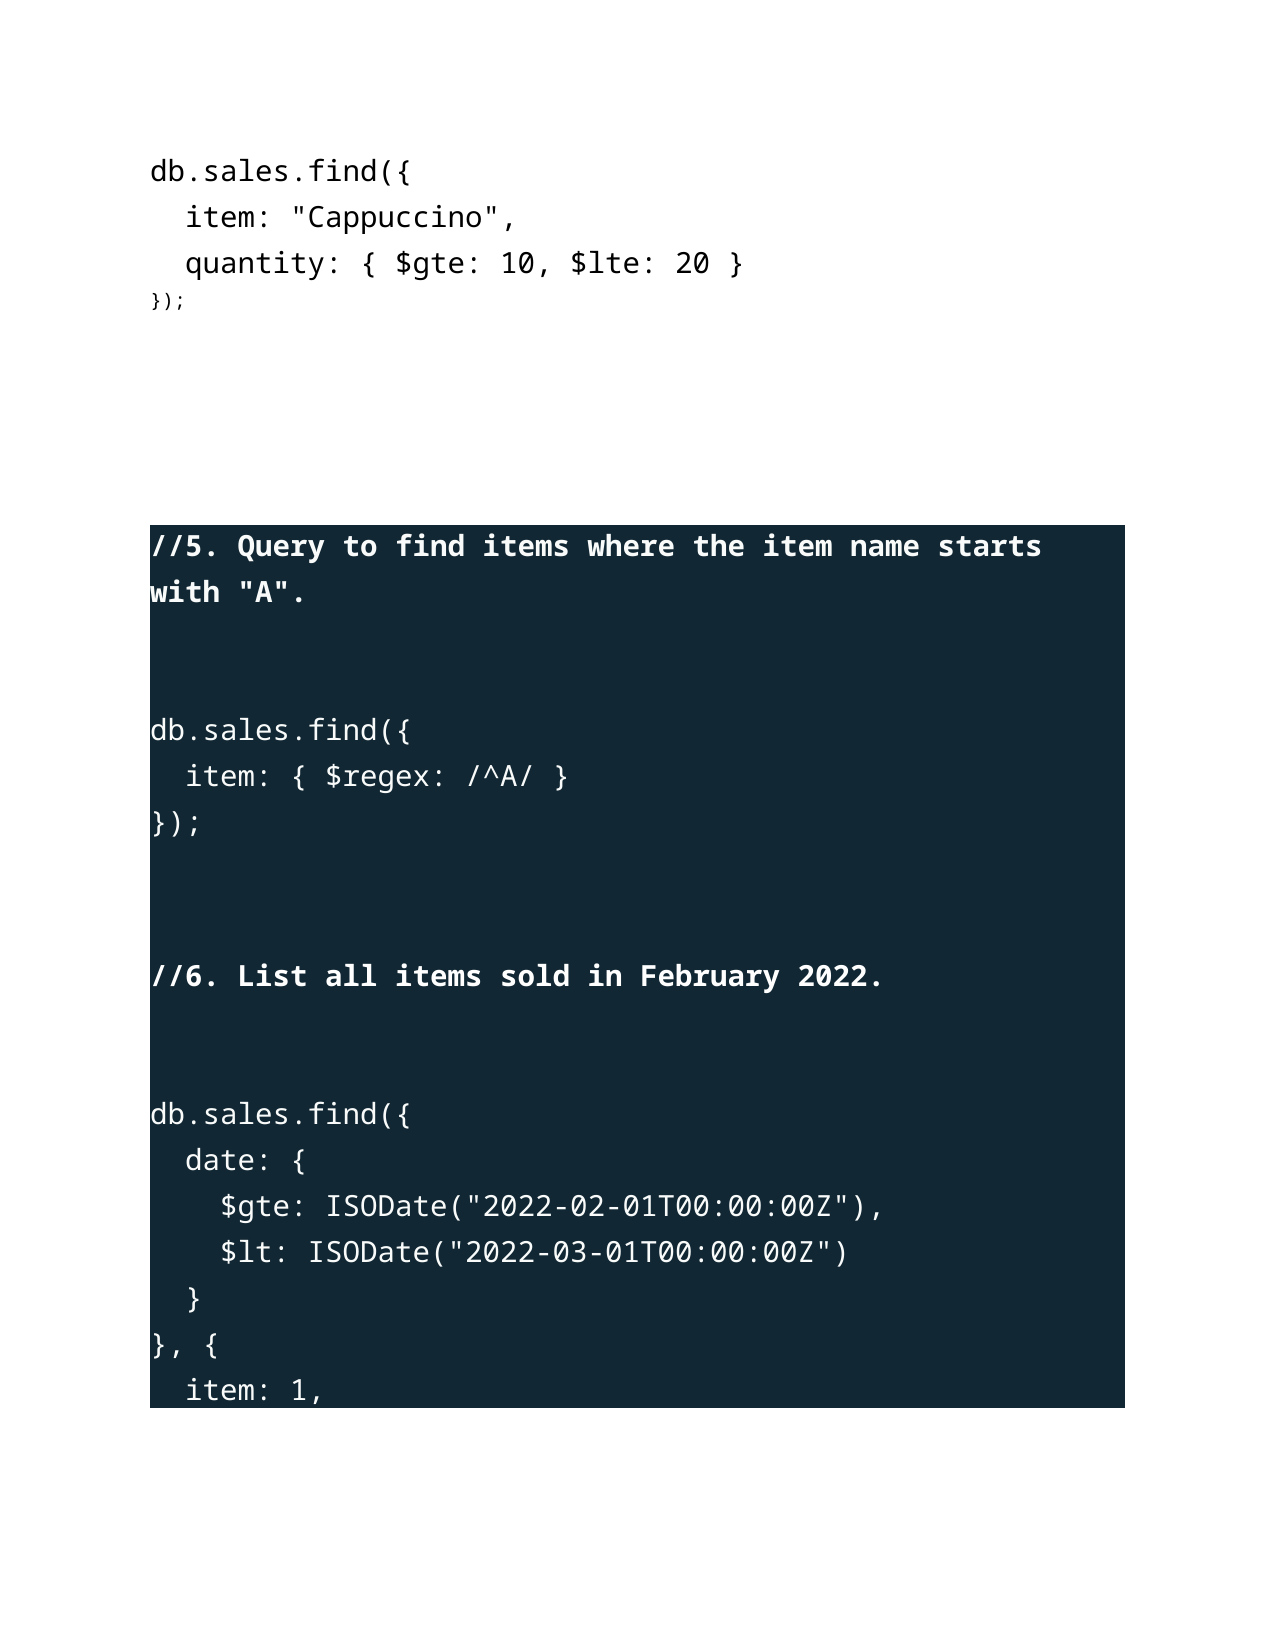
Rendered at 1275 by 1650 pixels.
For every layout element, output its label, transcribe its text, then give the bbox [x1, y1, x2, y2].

text //6. List all items sold in February 2022. [150, 955, 1125, 995]
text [150, 1093, 1125, 1408]
text db.sales.find({ item: { $regex: /^A/ } }); [150, 709, 1125, 841]
text //5. Query to find items where the item name starts with "A". [150, 525, 1125, 611]
text db.sales.find({ item: "Cappuccino", quantity: { $gte: 10, $lte: 20 } }); [150, 150, 1125, 313]
